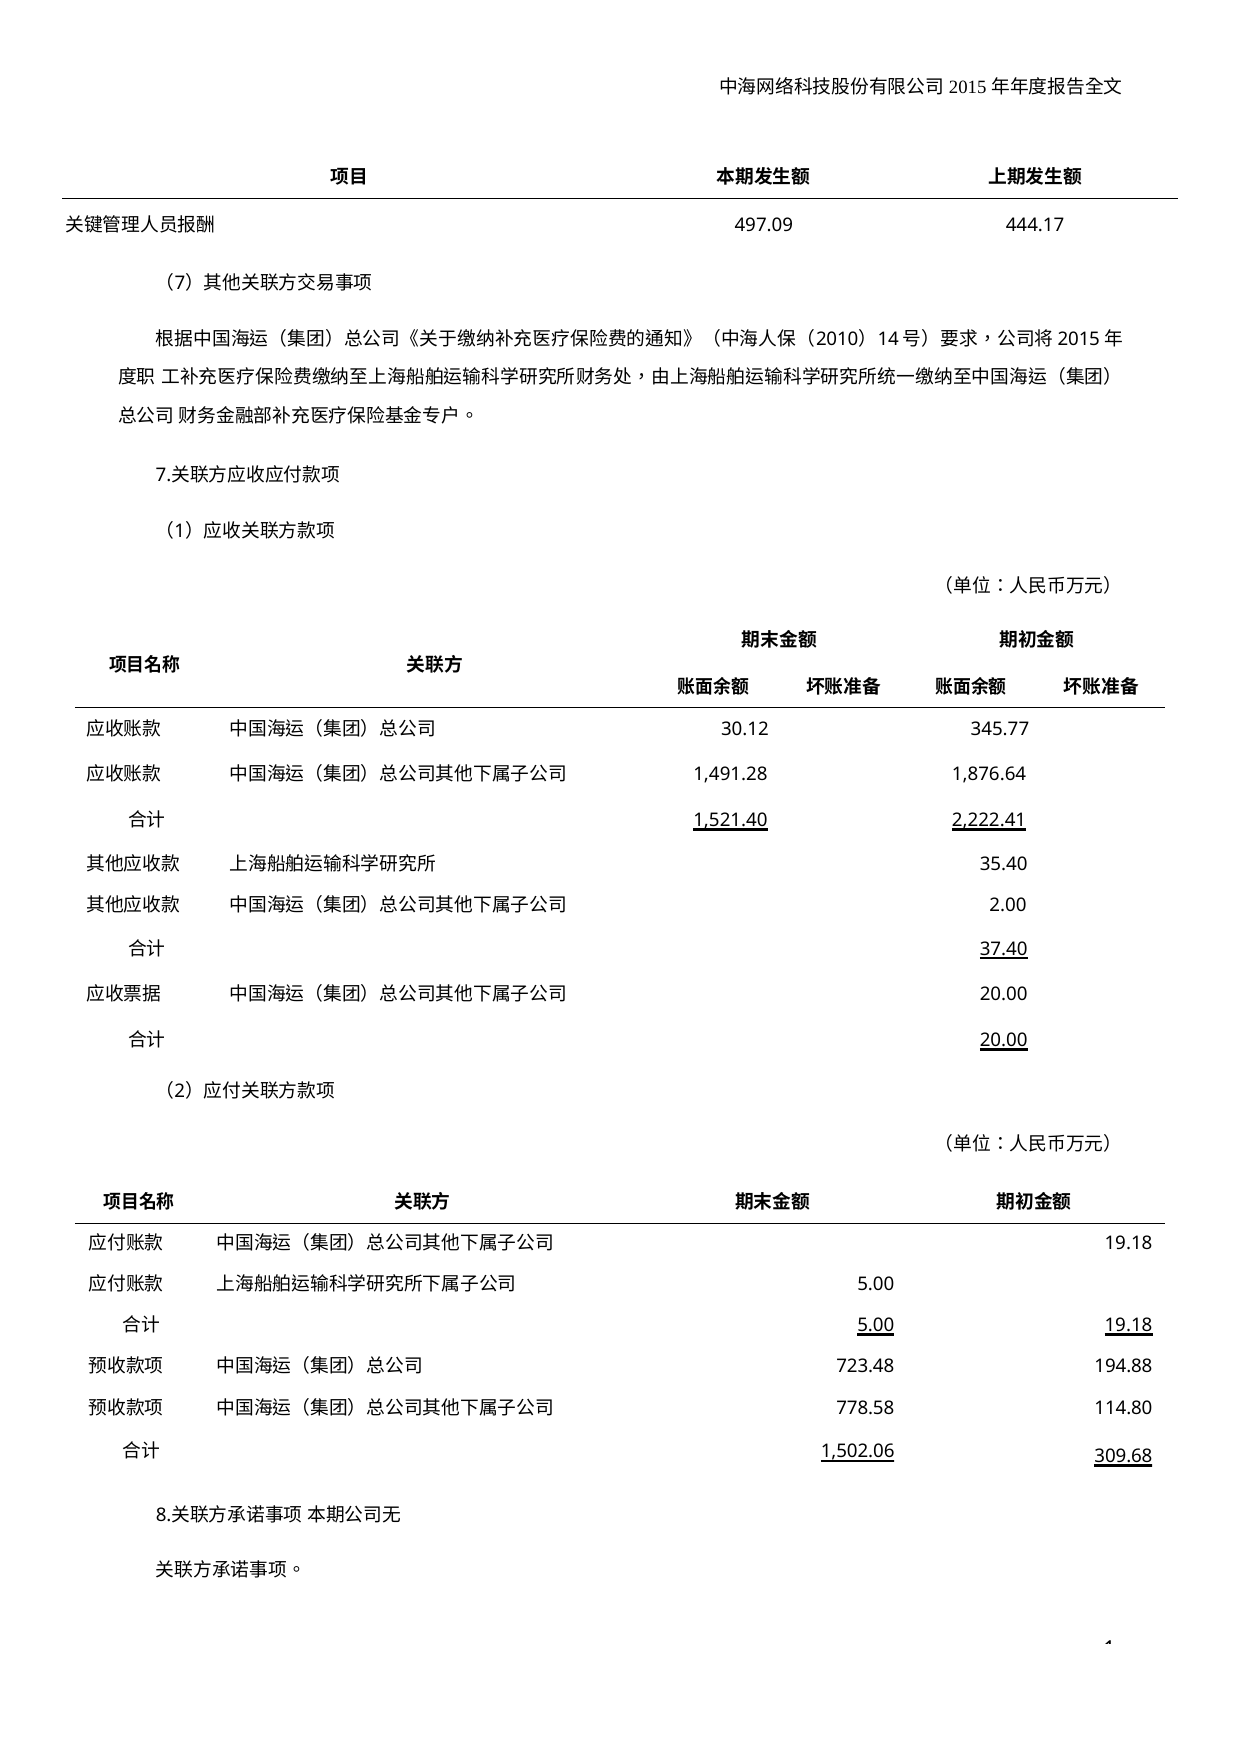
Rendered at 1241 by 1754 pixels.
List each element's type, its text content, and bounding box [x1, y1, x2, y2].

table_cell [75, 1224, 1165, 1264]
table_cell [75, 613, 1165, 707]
text 8.关联方承诺事项 本期公司无关联方承诺事项。 [156, 1501, 401, 1582]
text （7）其他关联方交易事项 [156, 269, 401, 294]
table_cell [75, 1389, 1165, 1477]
text 根据中国海运（集团）总公司《关于缴纳补充医疗保险费的通知》（中海人保（2010）14号）要求，公司将2015年度职 工补充医疗保险费缴纳至上海船舶运输科学研究所财务处，由上海船舶运输科学研究所统一缴纳至中国海运（集团）总公司 财务金融部补充医疗保险基金专户。 [118, 325, 1123, 428]
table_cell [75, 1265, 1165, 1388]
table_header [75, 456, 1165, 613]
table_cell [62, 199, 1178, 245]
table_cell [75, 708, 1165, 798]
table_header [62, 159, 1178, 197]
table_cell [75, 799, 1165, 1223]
